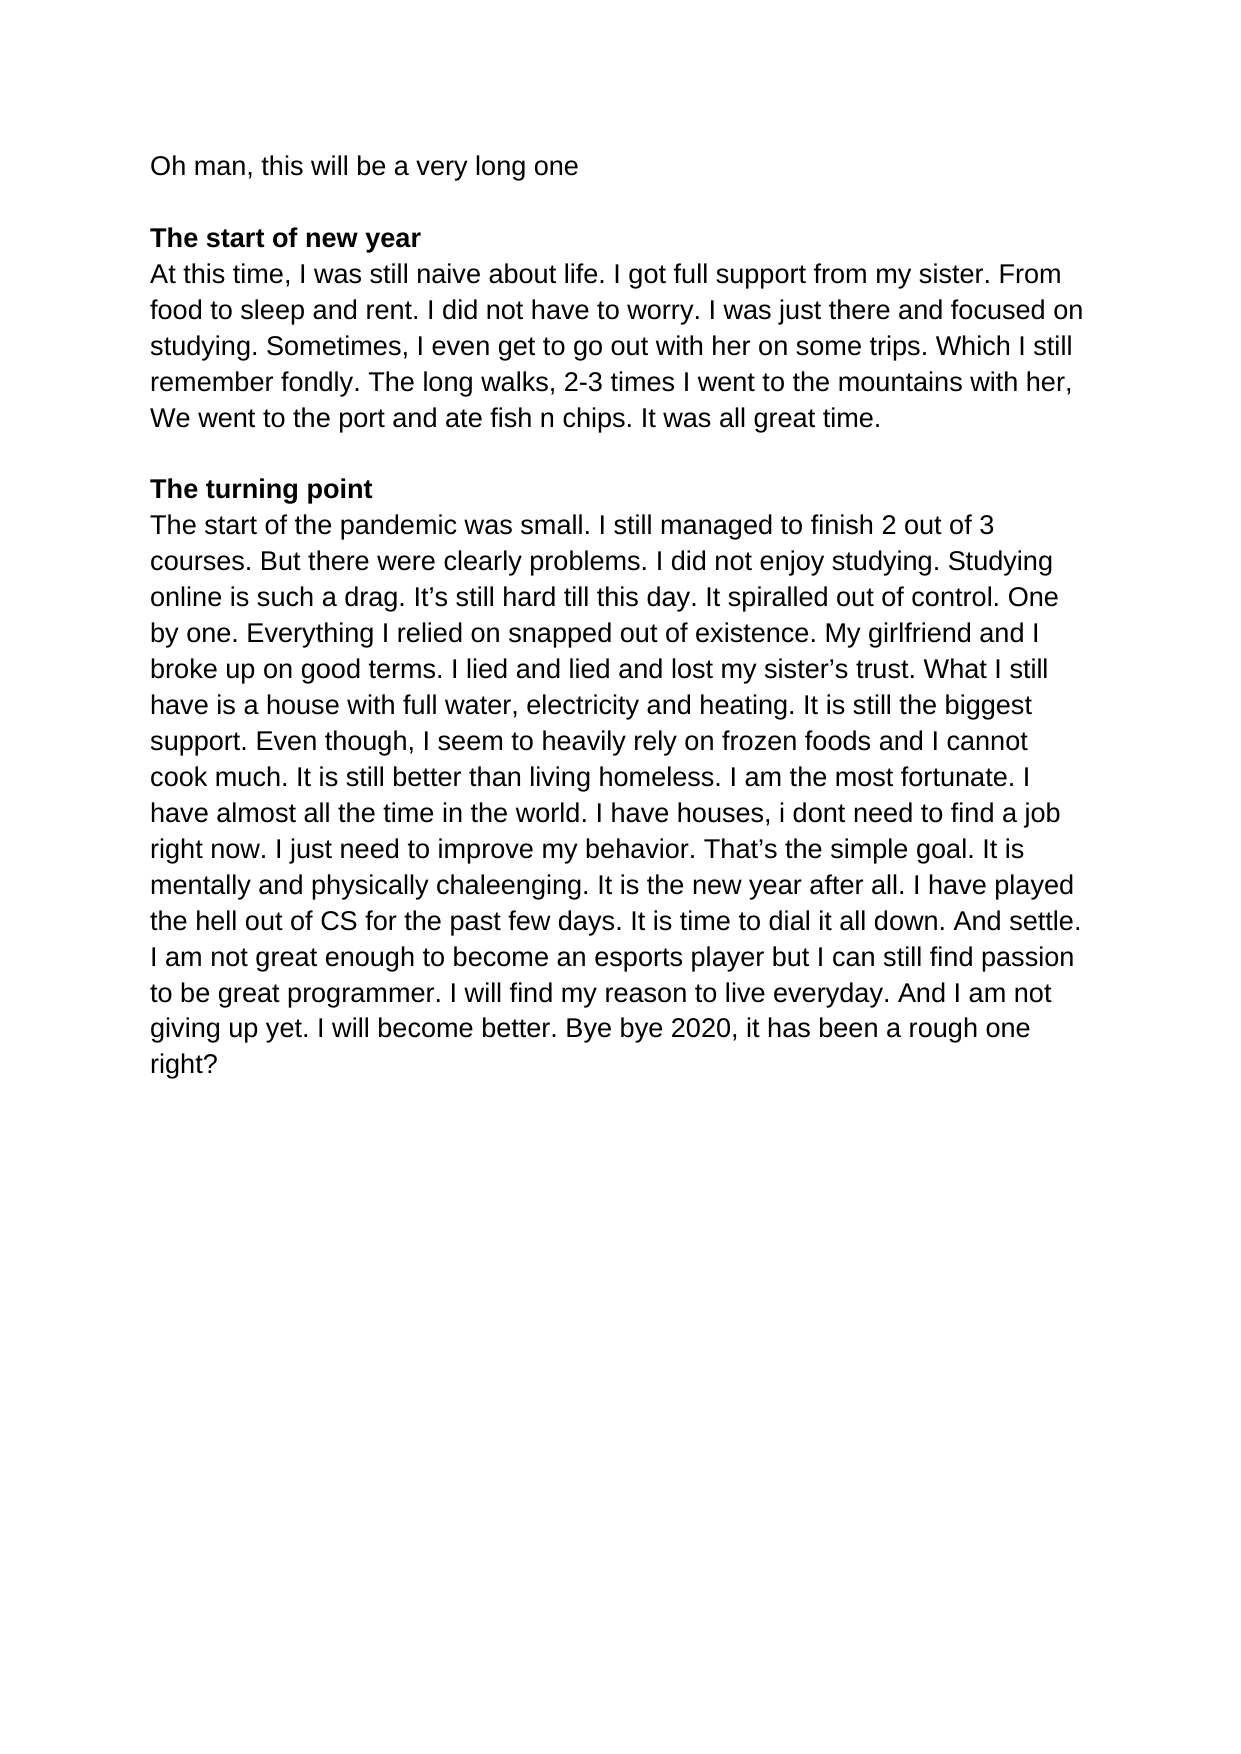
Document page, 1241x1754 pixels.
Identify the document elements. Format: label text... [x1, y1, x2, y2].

text The turning point [150, 473, 1090, 505]
text The start of new year [150, 222, 1090, 253]
text At this time, I was still naive about life. I got full support from my sister. From food to sleep and rent. I did not have to worry. I was just there and focused on studying. Sometimes, I even get to go out with her on some trips. Which I still remember fondly. The long walks, 2-3 times I went to the mountains with her, We went to the port and ate fish n chips. It was all great time. [150, 258, 1090, 433]
text The start of the pandemic was small. I still managed to finish 2 out of 3 courses. But there were clearly problems. I did not enjoy studying. Studying online is such a drag. It’s still hard till this day. It spiralled out of control. One by one. Everything I relied on snapped out of existence. My girlfriend and I broke up on good terms. I lied and lied and lost my sister’s trust. What I still have is a house with full water, electricity and heating. It is still the biggest support. Even though, I seem to heavily rely on frozen foods and I cannot cook much. It is still better than living homeless. I am the most fortunate. I have almost all the time in the world. I have houses, i dont need to find a job right now. I just need to improve my behavior. That’s the simple goal. It is mentally and physically chaleenging. It is the new year after all. I have played the hell out of CS for the past few days. It is time to dial it all down. And settle. I am not great enough to become an esports player but I can still find passion to be great programmer. I will find my reason to live everyday. And I am not giving up yet. I will become better. Bye bye 2020, it has been a rough one right? [150, 509, 1090, 1080]
text Oh man, this will be a very long one [150, 150, 1090, 181]
